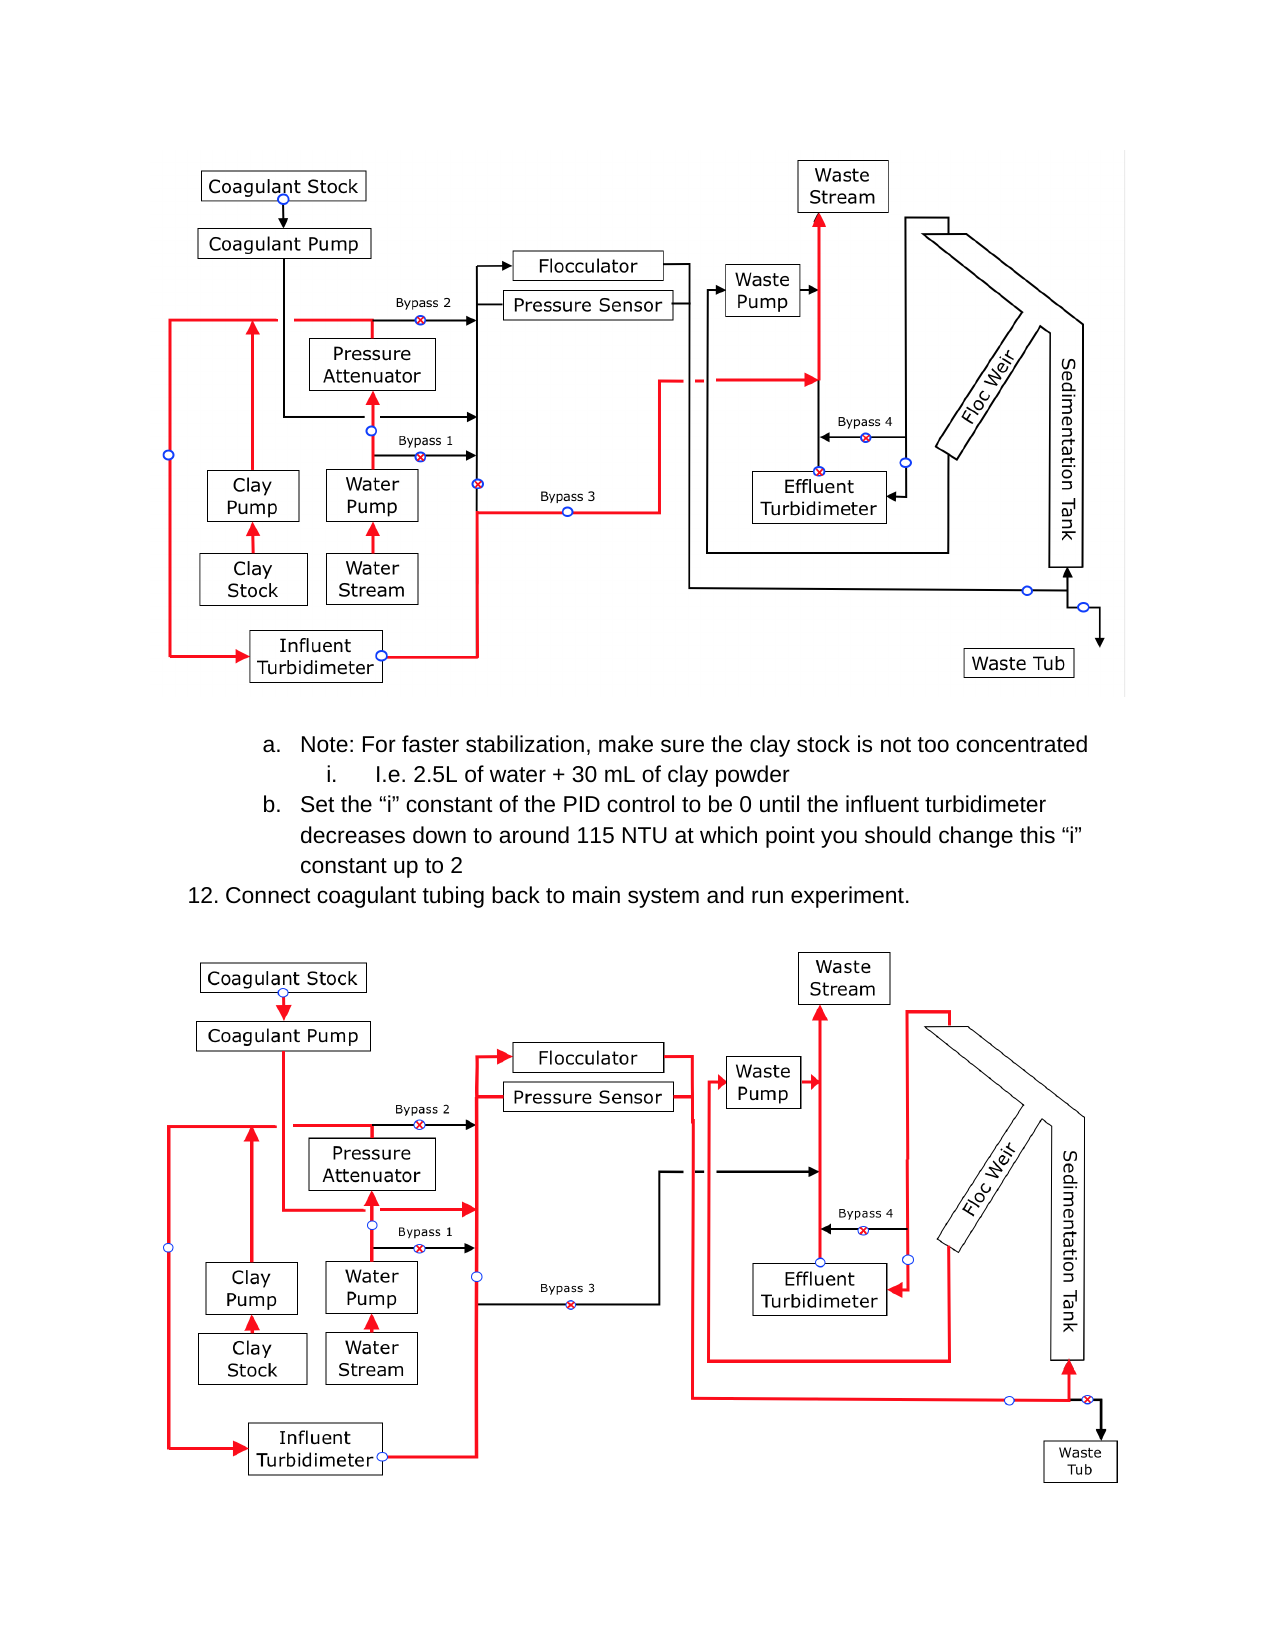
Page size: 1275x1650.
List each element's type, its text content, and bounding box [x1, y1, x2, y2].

picture [150, 942, 1125, 1489]
list Connect coagulant tubing back to main system and run experiment. [187, 882, 1125, 908]
picture [150, 150, 1125, 697]
list I.e. 2.5L of water + 30 mL of clay powder [337, 761, 1125, 787]
list Set the “i” constant of the PID control to be 0 until the influent turbidimeter decreases down to around 115 NTU at which point you should change this “i” constant up to 2 [262, 791, 1125, 878]
list Note: For faster stabilization, make sure the clay stock is not too concentrated [262, 731, 1125, 757]
